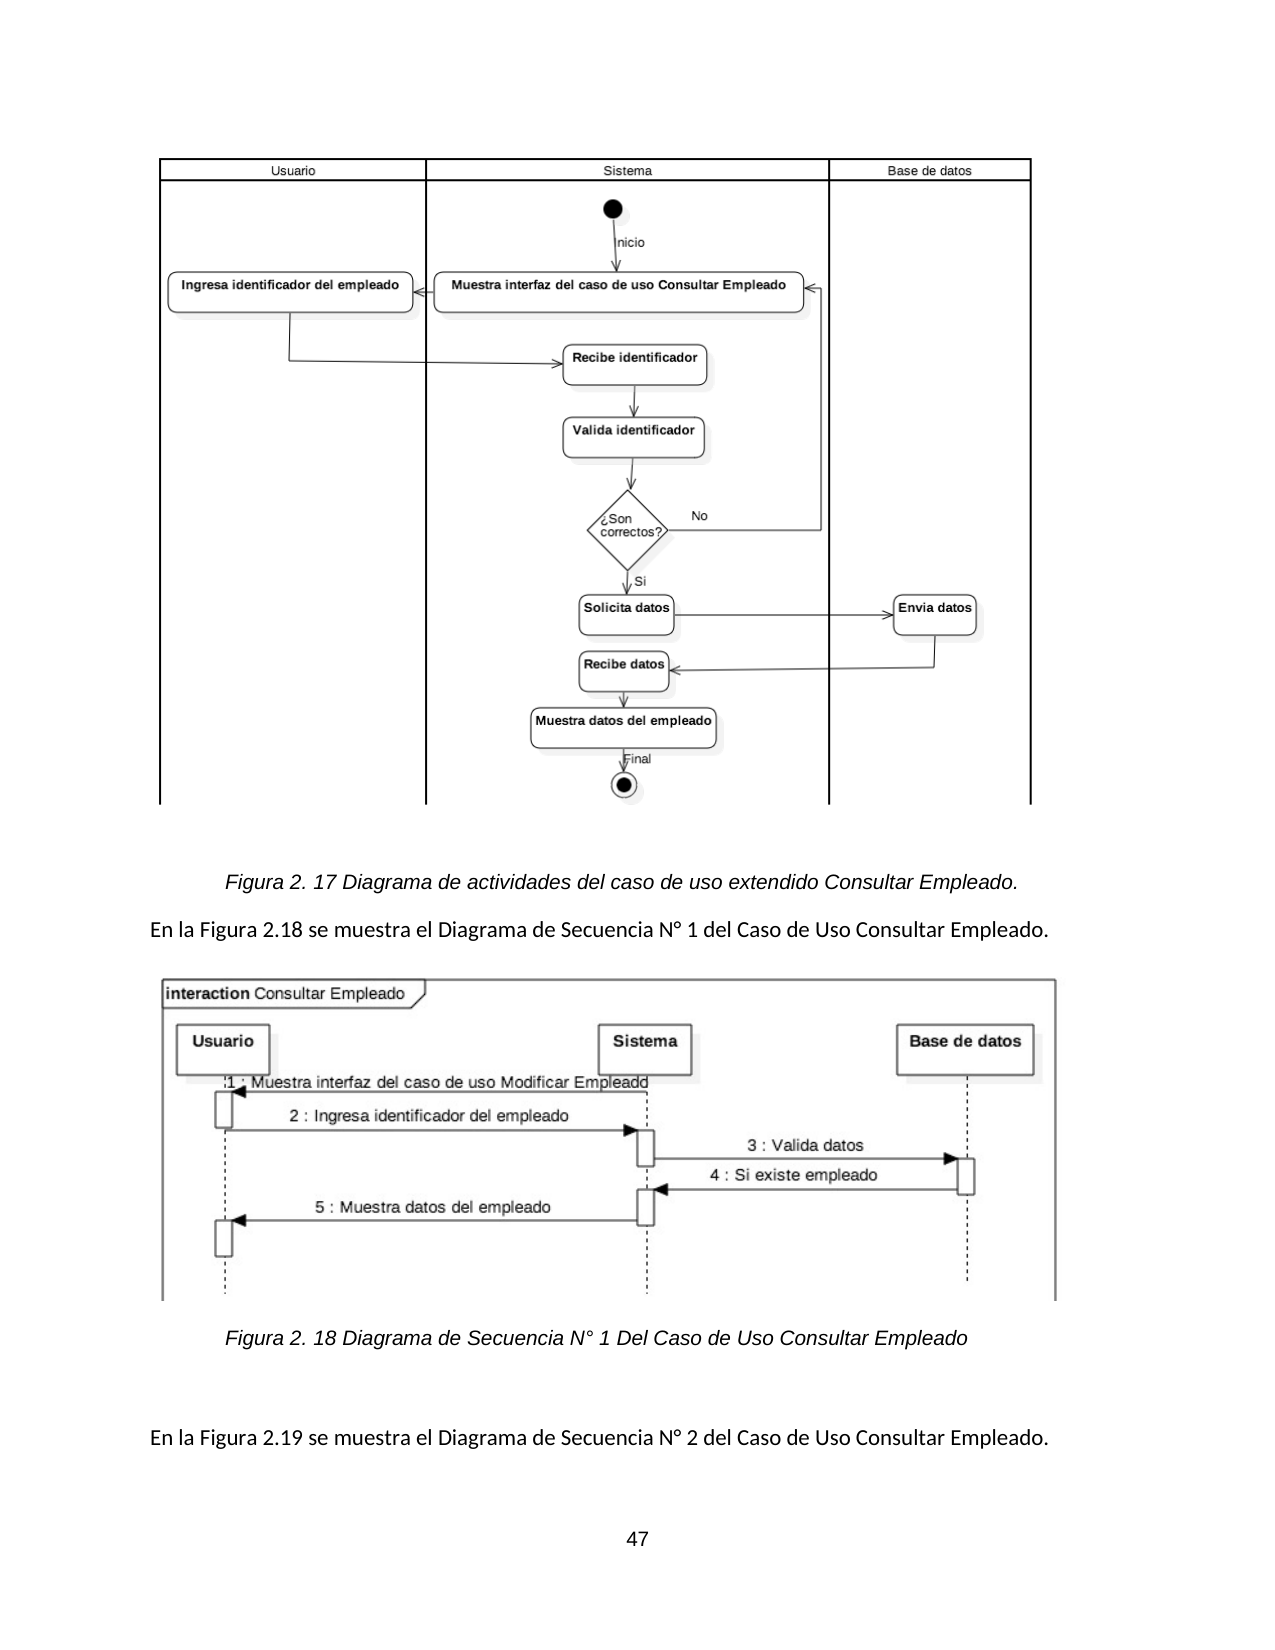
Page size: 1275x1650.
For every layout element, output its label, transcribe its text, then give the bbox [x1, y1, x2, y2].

text Figura 2. 17 Diagrama de actividades del caso de uso extendido Consultar Empleado. [150, 870, 1125, 894]
picture [150, 150, 1071, 845]
text Figura 2. 18 Diagrama de Secuencia N° 1 Del Caso de Uso Consultar Empleado [150, 1326, 1125, 1349]
text En la Figura 2.18 se muestra el Diagrama de Secuencia N° 1 del Caso de Uso Consultar Empleado. [150, 915, 1125, 943]
text En la Figura 2.19 se muestra el Diagrama de Secuencia N° 2 del Caso de Uso Consultar Empleado. [150, 1423, 1125, 1451]
picture [150, 967, 1107, 1301]
